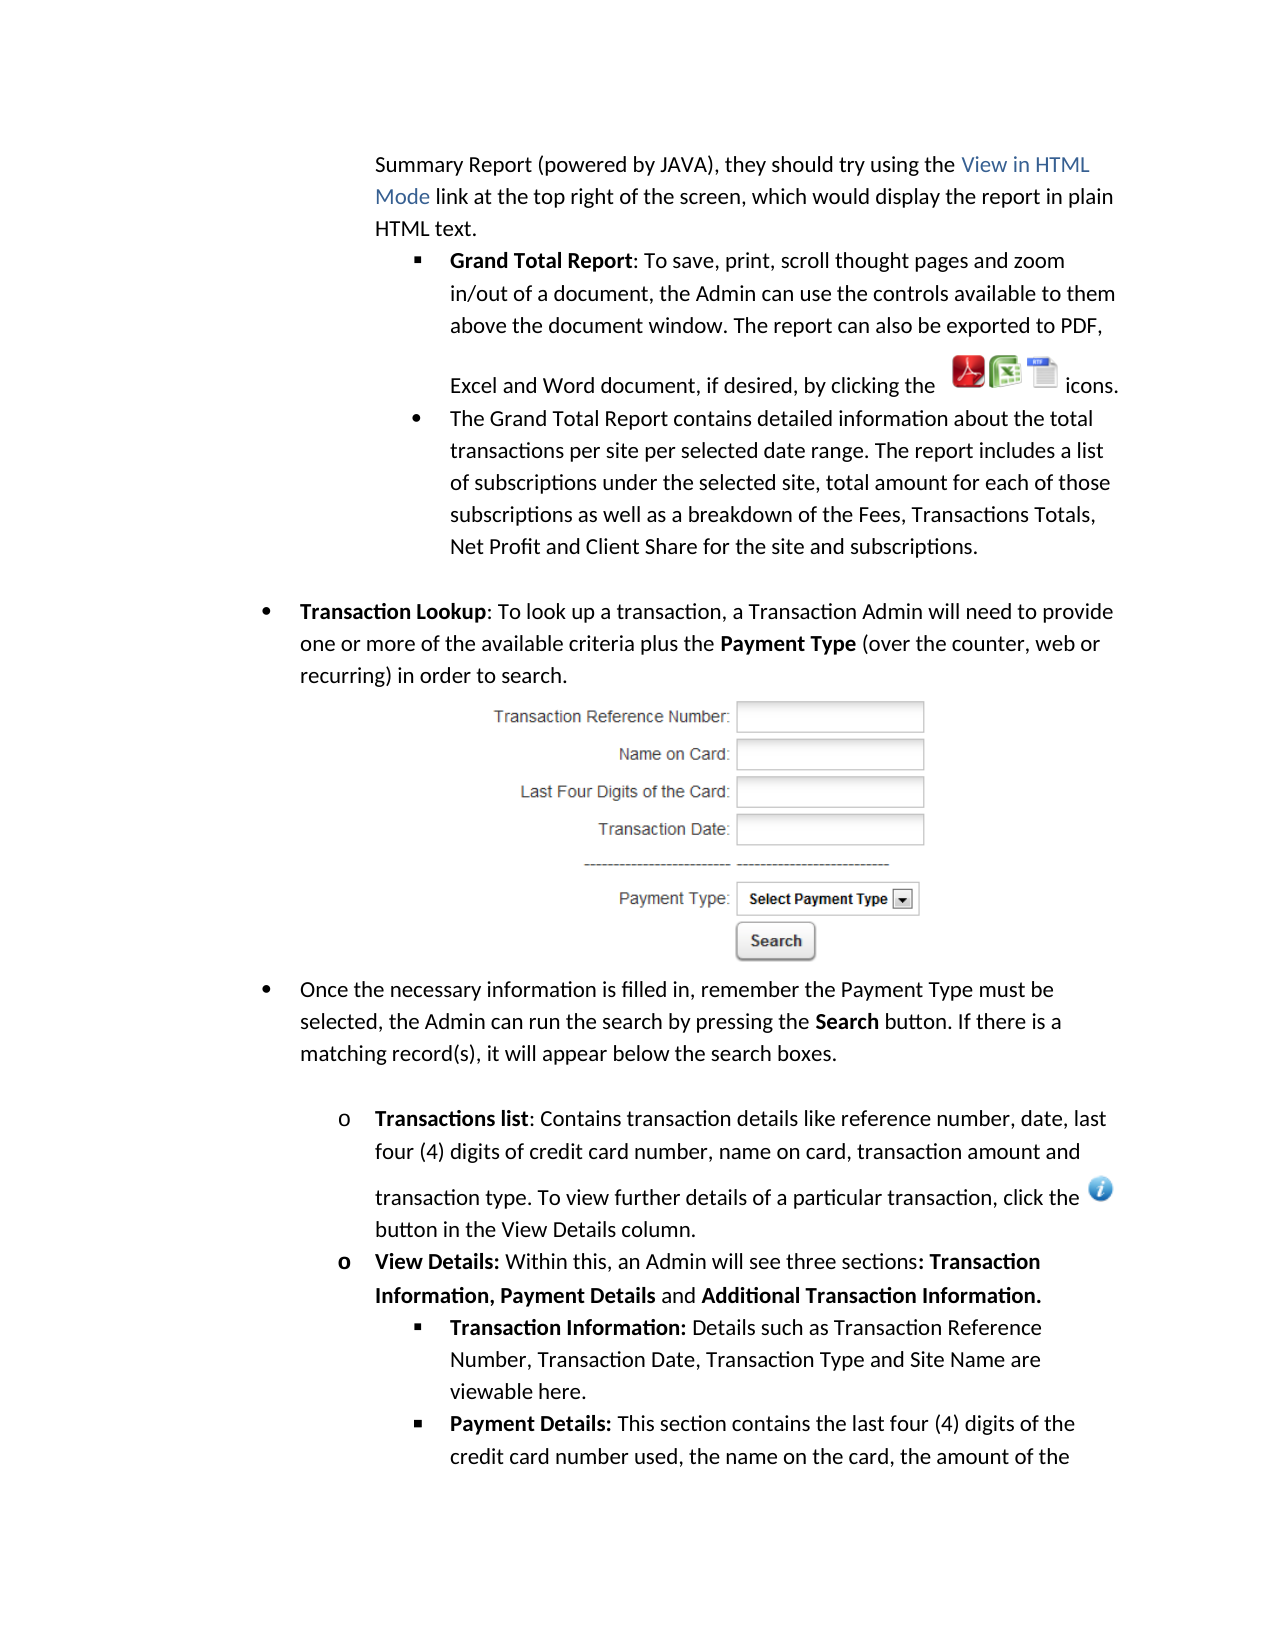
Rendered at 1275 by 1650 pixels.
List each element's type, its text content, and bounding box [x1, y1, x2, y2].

list Transaction Lookup: To look up a transaction, a Transaction Admin will need to provide one or more of the available criteria plus the Payment Type (over the counter, web or recurring) in order to search. [262, 597, 1125, 689]
list Transaction Information: Details such as Transaction Reference Number, Transaction Date, Transaction Type and Site Name are viewable here. [412, 1313, 1125, 1405]
picture [941, 343, 1065, 394]
list Transactions list: Contains transaction details like reference number, date, last four (4) digits of credit card number, name on card, transaction amount and transaction type. To view further details of a particular transaction, click the button in the View Details column. [337, 1104, 1125, 1243]
picture [490, 693, 935, 971]
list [337, 150, 1125, 242]
list The Grand Total Report contains detailed information about the total transactions per site per selected date range. The report includes a list of subscriptions under the selected site, total amount for each of those subscriptions as well as a breakdown of the Fees, Transactions Totals, Net Profit and Client Share for the site and subscriptions. [412, 404, 1125, 560]
list View Details: Within this, an Admin will see three sections: Transaction Information, Payment Details and Additional Transaction Information. [337, 1247, 1125, 1309]
list Grand Total Report: To save, print, scroll thought pages and zoom in/out of a document, the Admin can use the controls available to them above the document window. The report can also be exported to PDF, Excel and Word document, if desired, by clicking the icons. [412, 247, 1125, 399]
picture [1086, 1169, 1115, 1206]
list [412, 1409, 1125, 1470]
list Once the necessary information is filled in, remember the Payment Type must be selected, the Admin can run the search by pressing the Search button. If there is a matching record(s), it will appear below the search boxes. [262, 975, 1125, 1068]
